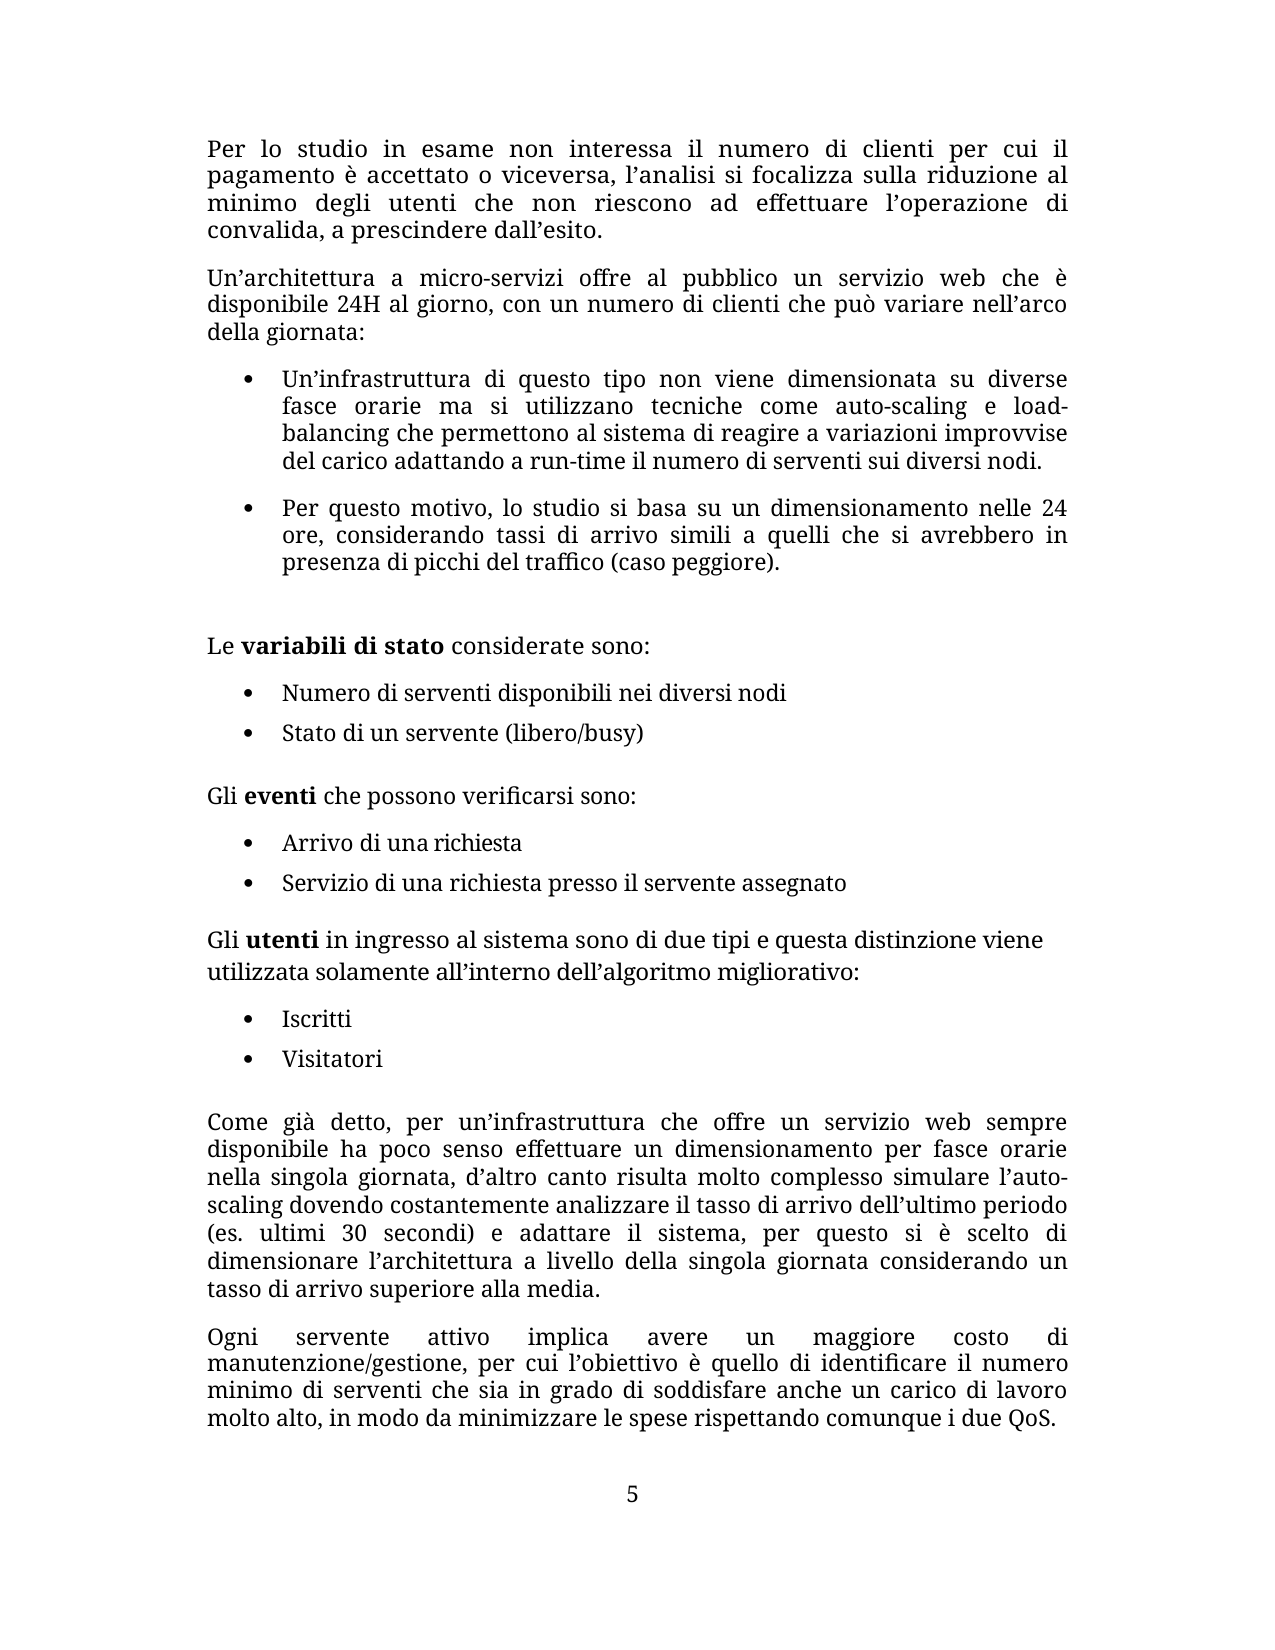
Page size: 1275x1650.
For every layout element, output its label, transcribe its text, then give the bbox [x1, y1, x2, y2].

list Un’infrastruttura di questo tipo non viene dimensionata su diverse fasce orarie ma si utilizzano tecniche come auto-scaling e load-balancing che permettono al sistema di reagire a variazioni improvvise del carico adattando a run-time il numero di serventi sui diversi nodi. [244, 366, 1069, 476]
list Per questo motivo, lo studio si basa su un dimensionamento nelle 24 ore, considerando tassi di arrivo simili a quelli che si avrebbero in presenza di picchi del traffico (caso peggiore). [244, 495, 1069, 577]
list Arrivo di una richiesta [244, 827, 1096, 858]
text Le variabili di stato considerate sono: [207, 630, 1096, 661]
text Ogni servente attivo implica avere un maggiore costo di manutenzione/gestione, per cui l’obiettivo è quello di identificare il numero minimo di serventi che sia in grado di soddisfare anche un carico di lavoro molto alto, in modo da minimizzare le spese rispettando comunque i due QoS. [207, 1323, 1069, 1433]
list Iscritti [244, 1003, 1096, 1034]
list Numero di serventi disponibili nei diversi nodi [244, 677, 1096, 708]
text Un’architettura a micro-servizi offre al pubblico un servizio web che è disponibile 24H al giorno, con un numero di clienti che può variare nell’arco della giornata: [207, 264, 1069, 347]
text Gli eventi che possono verificarsi sono: [179, 780, 1096, 811]
text Come già detto, per un’infrastruttura che offre un servizio web sempre disponibile ha poco senso effettuare un dimensionamento per fasce orarie nella singola giornata, d’altro canto risulta molto complesso simulare l’auto-scaling dovendo costantemente analizzare il tasso di arrivo dell’ultimo periodo (es. ultimi 30 secondi) e adattare il sistema, per questo si è scelto di dimensionare l’architettura a livello della singola giornata considerando un tasso di arrivo superiore alla media. [207, 1108, 1069, 1304]
list Stato di un servente (libero/busy) [207, 717, 754, 748]
list Servizio di una richiesta presso il servente assegnato [244, 867, 1096, 898]
text Per lo studio in esame non interessa il numero di clienti per cui il pagamento è accettato o viceversa, l’analisi si focalizza sulla riduzione al minimo degli utenti che non riescono ad effettuare l’operazione di convalida, a prescindere dall’esito. [207, 135, 1069, 245]
text Gli utenti in ingresso al sistema sono di due tipi e questa distinzione viene utilizzata solamente all’interno dell’algoritmo migliorativo: [207, 924, 1096, 987]
list Visitatori [207, 1043, 754, 1074]
